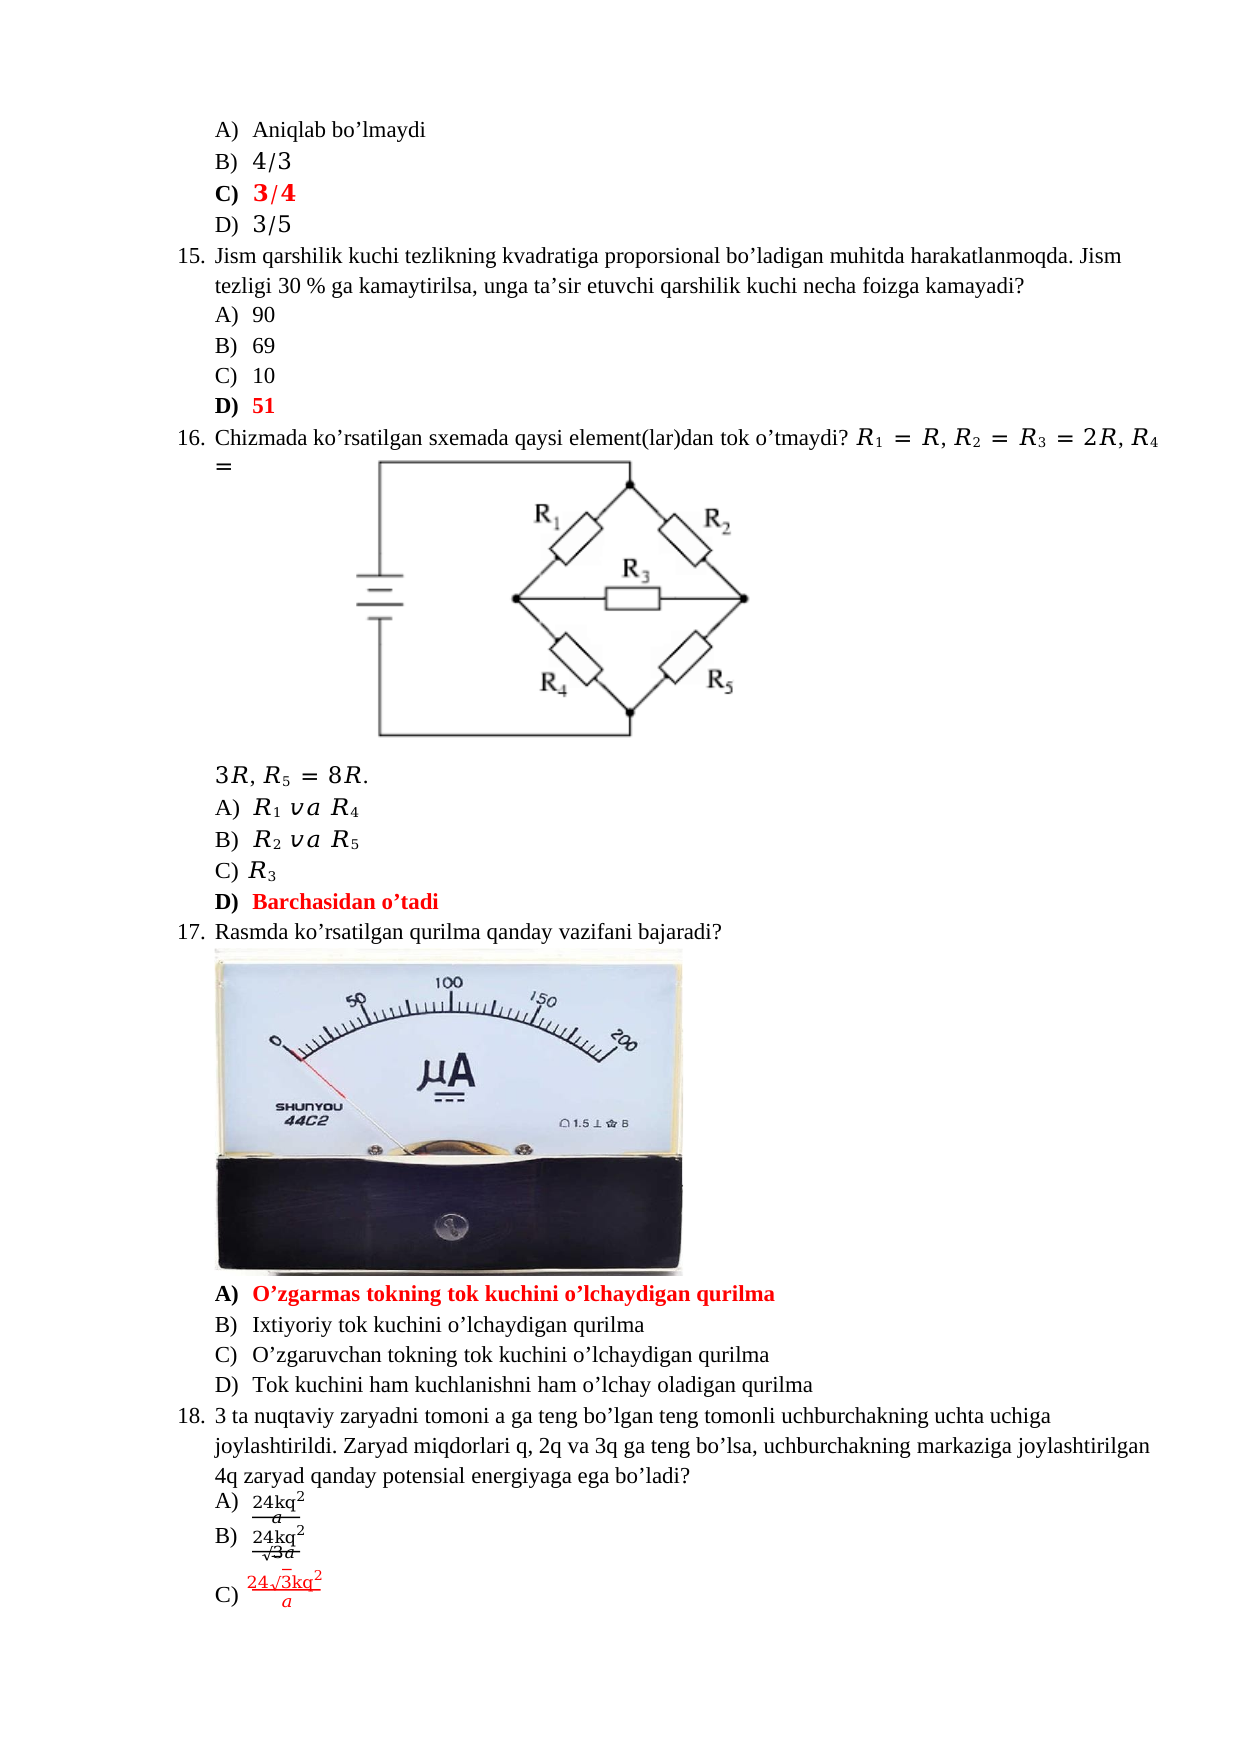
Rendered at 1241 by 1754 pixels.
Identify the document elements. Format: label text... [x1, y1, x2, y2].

list Ixtiyoriy tok kuchini o’lchaydigan qurilma [214, 1311, 1163, 1337]
text C) 𝟑/𝟒 [214, 179, 1163, 206]
subtitle 51 [214, 392, 1163, 419]
list Jism qarshilik kuchi tezlikning kvadratiga proporsional bo’ladigan muhitda harakatlanmoqda. Jism tezligi 30 % ga kamaytirilsa, unga ta’sir etuvchi qarshilik kuchi necha foizga kamayadi? [177, 242, 1123, 298]
list 69 [214, 332, 1163, 358]
text B) 4/3 [214, 147, 1163, 174]
subtitle Barchasidan o’tadi [214, 888, 1163, 914]
text B) 𝑅2 𝑣𝑎 𝑅5 [214, 824, 1163, 852]
list Aniqlab bo’lmaydi [214, 116, 1163, 143]
text √3𝑎 [261, 1547, 1163, 1563]
list 10 [214, 362, 1163, 389]
list Chizmada ko’rsatilgan sxemada qaysi element(lar)dan tok o’tmaydi? 𝑅1 = 𝑅, 𝑅2 = 𝑅3 = 2𝑅, 𝑅4 = [177, 423, 1163, 478]
list O’zgaruvchan tokning tok kuchini o’lchaydigan qurilma [214, 1342, 1163, 1368]
list Tok kuchini ham kuchlanishni ham o’lchay oladigan qurilma [214, 1372, 1163, 1398]
text 𝑎 [281, 1596, 1163, 1610]
list 24kq2 [214, 1493, 1163, 1513]
text C) 24√3kq2 [214, 1566, 1163, 1596]
text C) 𝑅3 [214, 856, 1163, 884]
text 𝑎 [271, 1513, 1163, 1527]
list 3 ta nuqtaviy zaryadni tomoni a ga teng bo’lgan teng tomonli uchburchakning uchta uchiga joylashtirildi. Zaryad miqdorlari q, 2q va 3q ga teng bo’lsa, uchburchakning markaziga joylashtirilgan 4q zaryad qanday potensial energiyaga ega bo’ladi? [177, 1402, 1151, 1489]
text A) 𝑅1 𝑣𝑎 𝑅4 [214, 792, 1163, 820]
picture [214, 948, 684, 1276]
list Rasmda ko’rsatilgan qurilma qanday vazifani bajaradi? [177, 918, 1163, 944]
list 90 [214, 302, 1163, 328]
text 3𝑅, 𝑅5 = 8𝑅. [214, 761, 1163, 789]
text D) 3/5 [214, 210, 1163, 238]
picture [356, 460, 750, 738]
list 24kq2 [214, 1528, 1163, 1547]
